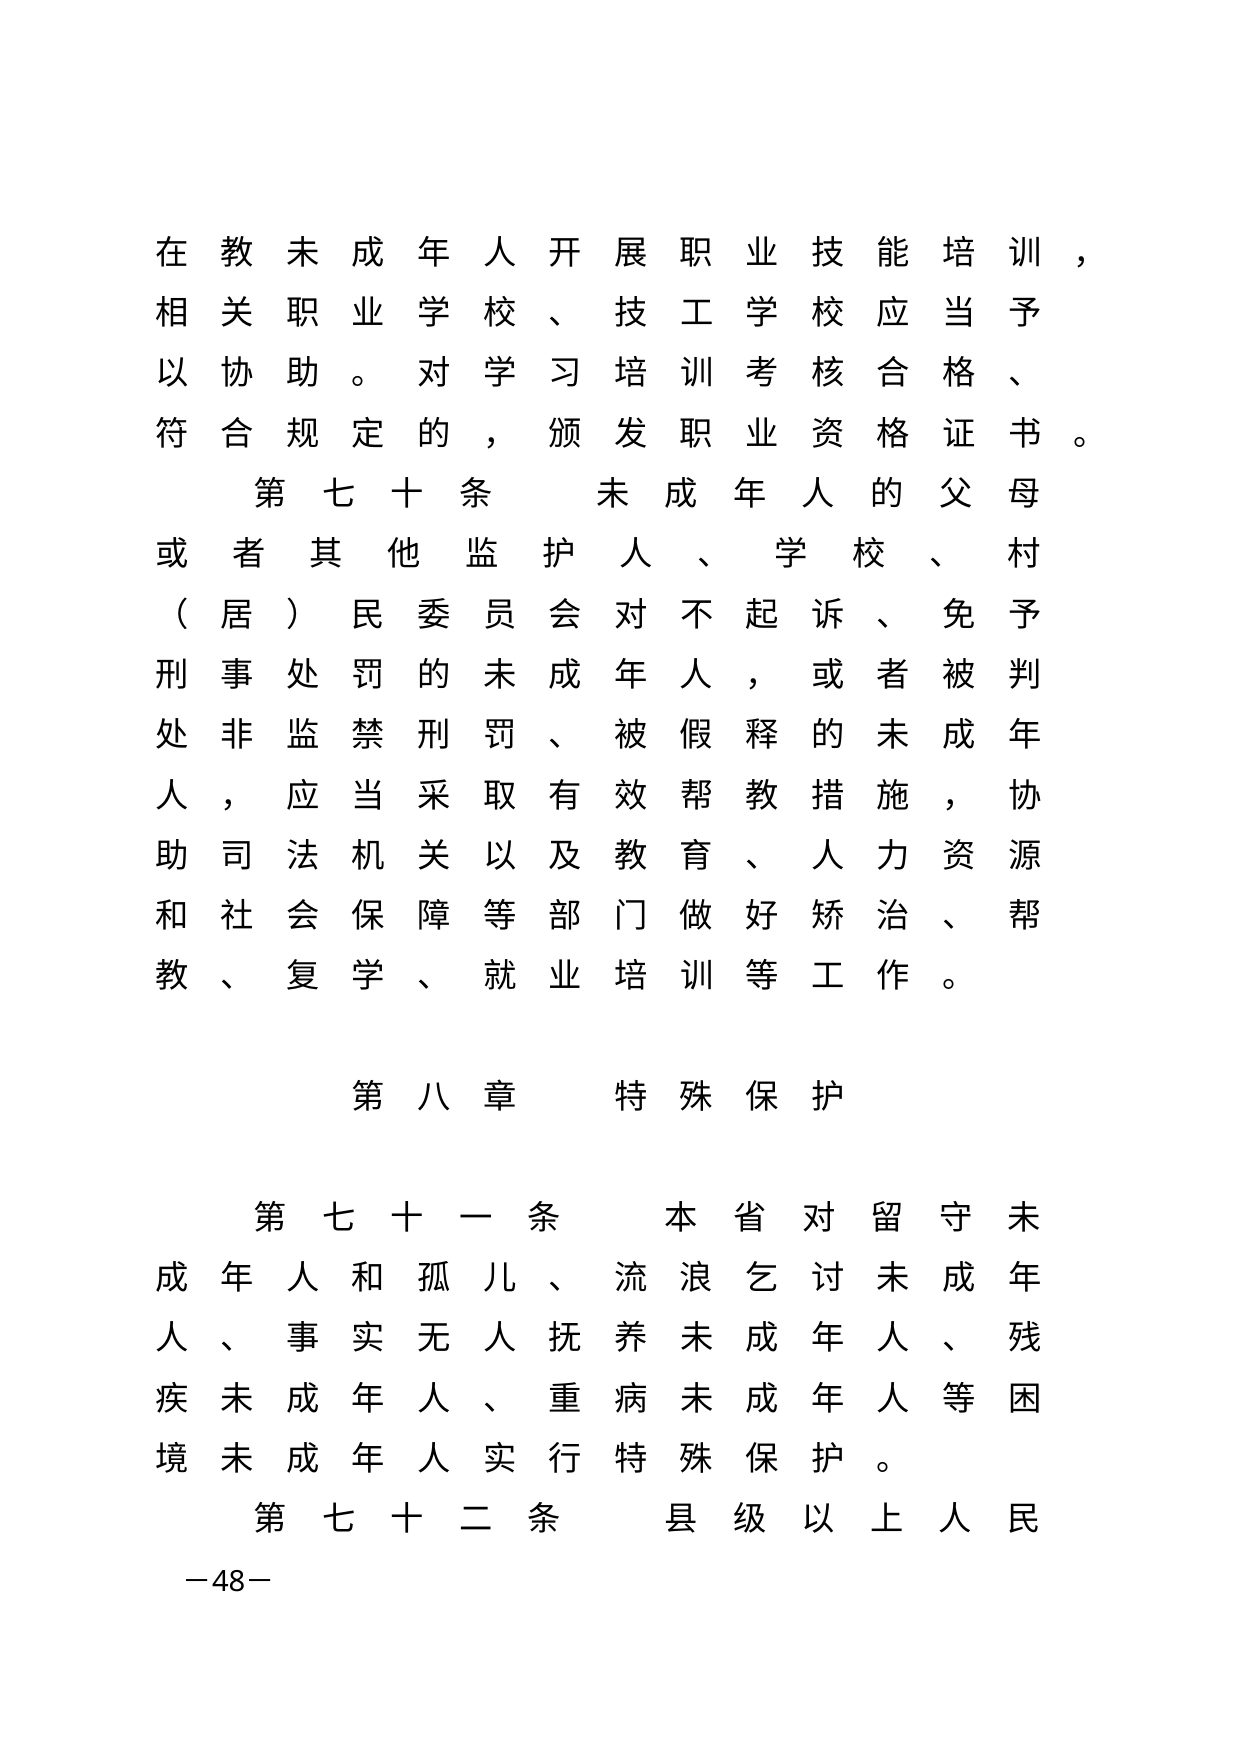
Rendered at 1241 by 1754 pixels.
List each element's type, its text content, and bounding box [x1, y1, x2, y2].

text 第七十条 未成年人的父母或者其他监护人、学校、村（居）民委员会对不起诉、免予刑事处罚的未成年人，或者被判处非监禁刑罚、被假释的未成年人，应当采取有效帮教措施，协助司法机关以及教育、人力资源和社会保障等部门做好矫治、帮教、复学、就业培训等工作。 [155, 461, 1073, 1003]
text 未成年犯管教所应当对服刑在教未成年人开展职业技能培训，相关职业学校、技工学校应当予以协助。对学习培训考核合格、符合规定的，颁发职业资格证书。 [155, 219, 1073, 461]
text 第七十一条 本省对留守未成年人和孤儿、流浪乞讨未成年人、事实无人抚养未成年人、残疾未成年人、重病未成年人等困境未成年人实行特殊保护。 [155, 1184, 1073, 1486]
text 第七十二条 县级以上人民政府及其有关部门应当建立留守未成年人、困境未成年人监测预警机制，加强风险预警、分析研判和干预处置。 [155, 1486, 1073, 1546]
text 第八章 特殊保护 [155, 1064, 1073, 1124]
